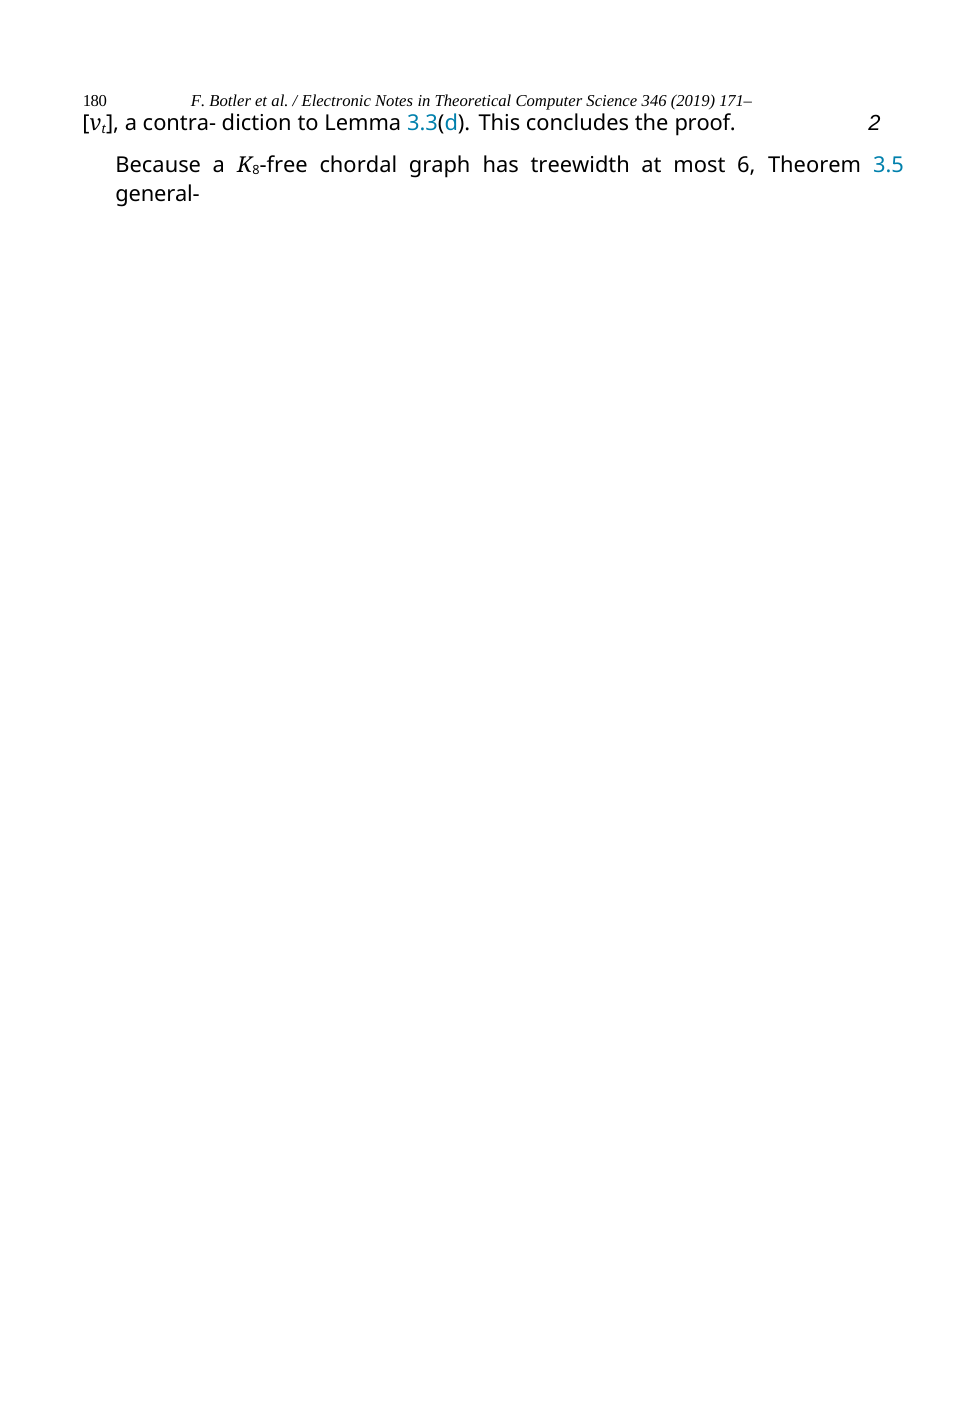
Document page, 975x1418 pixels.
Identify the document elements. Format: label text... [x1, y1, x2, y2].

text Because a K8-free chordal graph has treewidth at most 6, Theorem 3.5 general- [115, 149, 904, 208]
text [82, 110, 881, 136]
